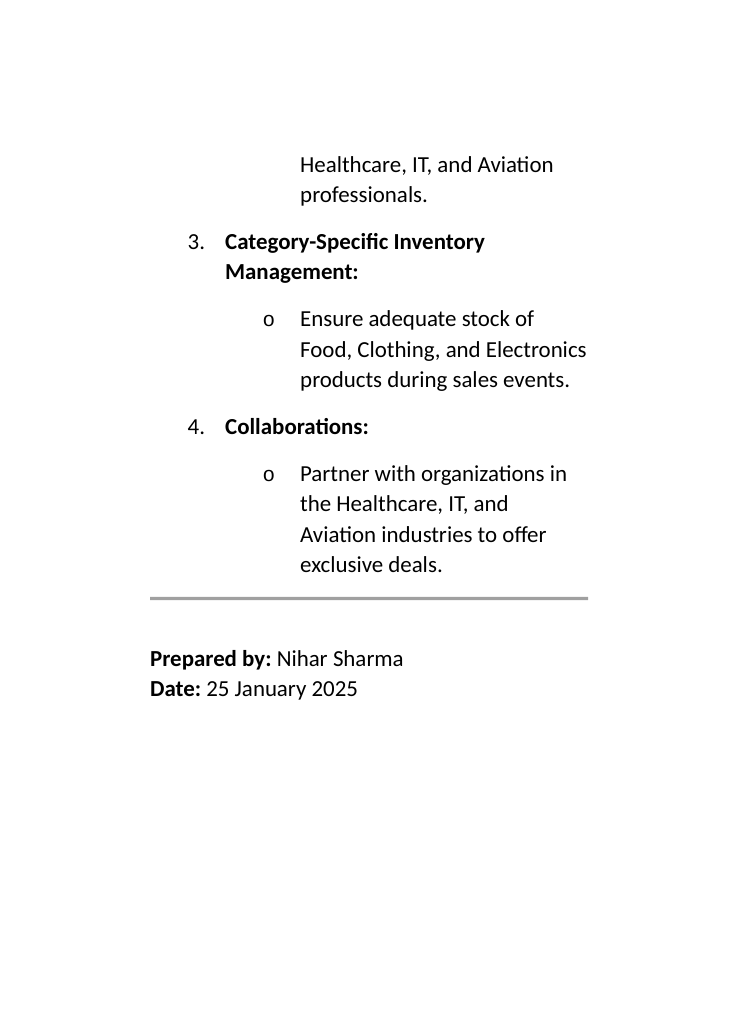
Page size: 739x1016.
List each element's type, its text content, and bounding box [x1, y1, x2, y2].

text Prepared by: Nihar Sharma Date: 25 January 2025 [150, 644, 588, 702]
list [262, 150, 588, 208]
list Category-Specific Inventory Management: [187, 227, 588, 285]
list Partner with organizations in the Healthcare, IT, and Aviation industries to offer exclusive deals. [262, 459, 588, 578]
list Collaborations: [187, 412, 588, 440]
list Ensure adequate stock of Food, Clothing, and Electronics products during sales events. [262, 304, 588, 393]
